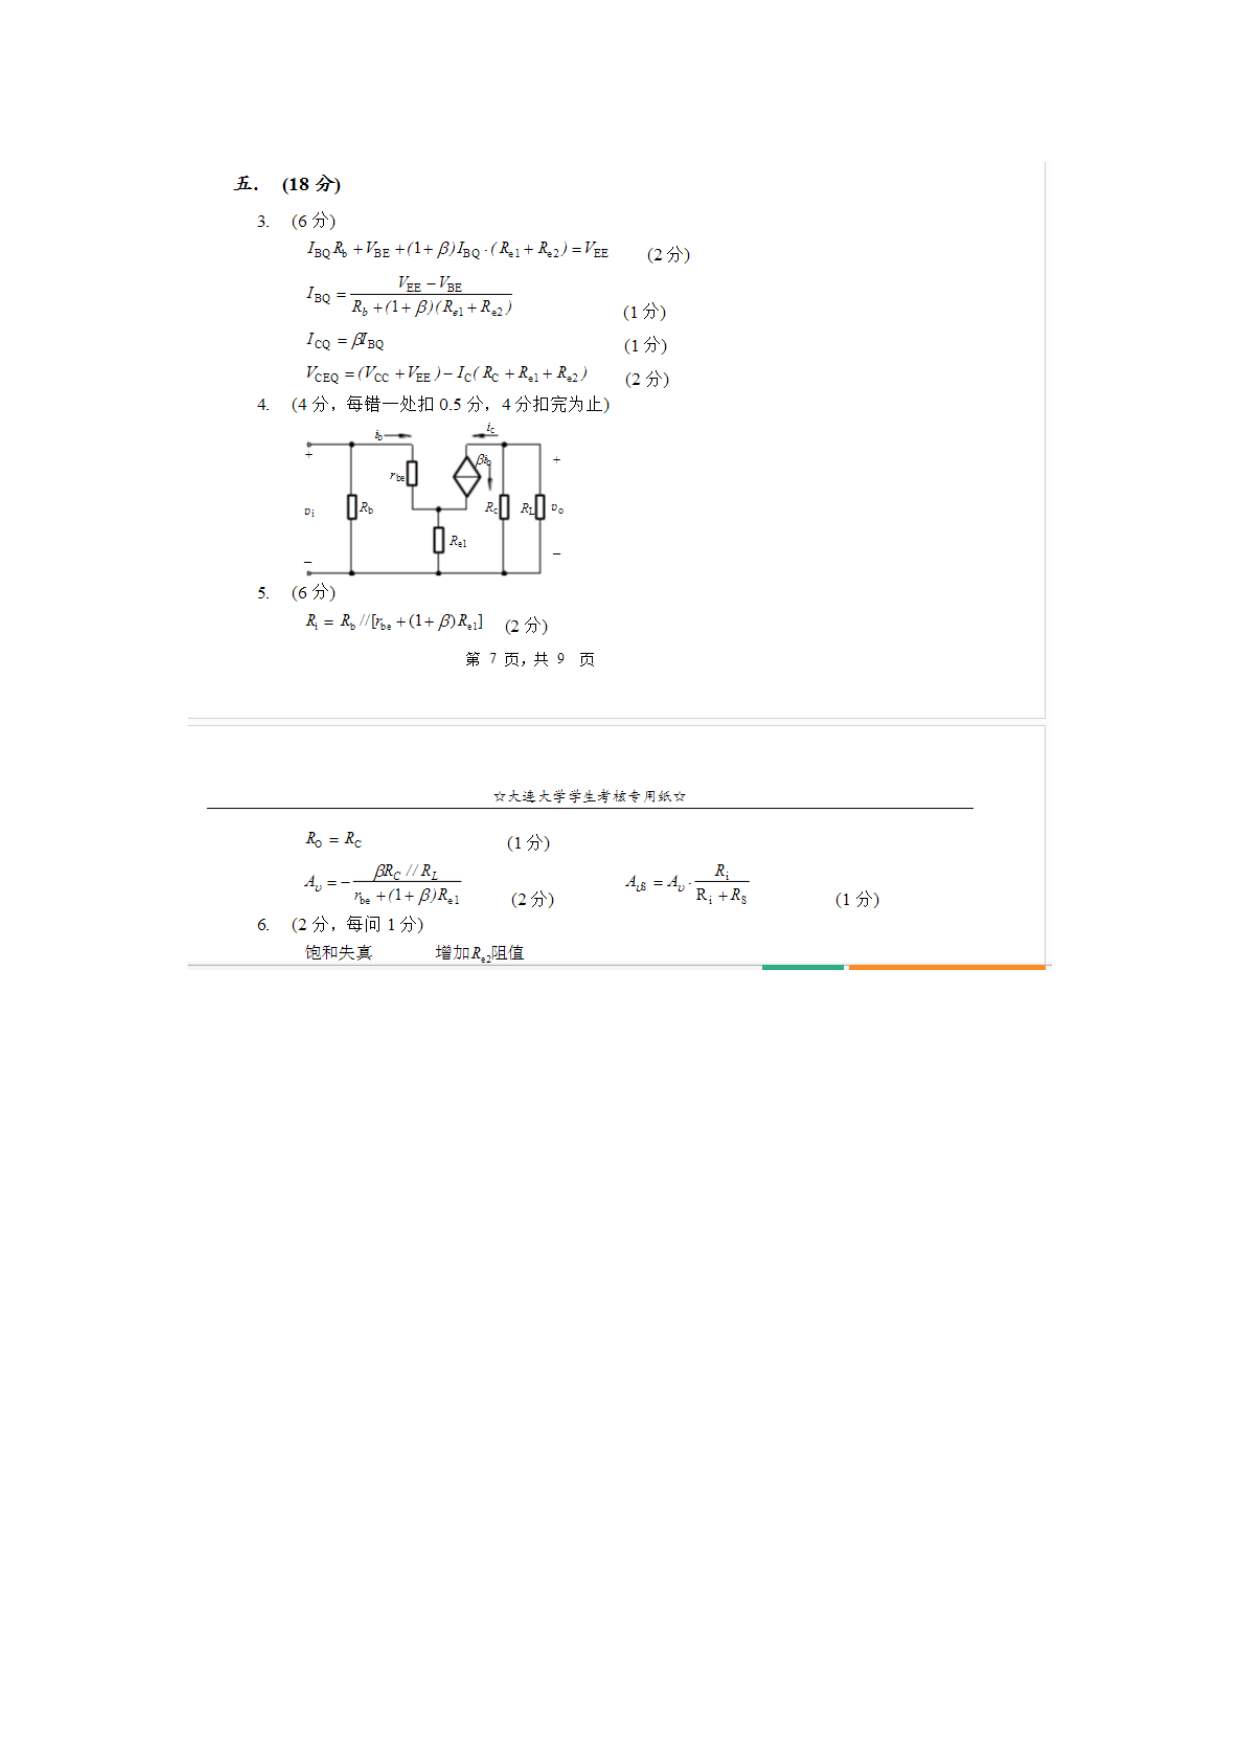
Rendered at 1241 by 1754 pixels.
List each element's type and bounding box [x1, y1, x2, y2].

picture [187, 162, 1052, 970]
